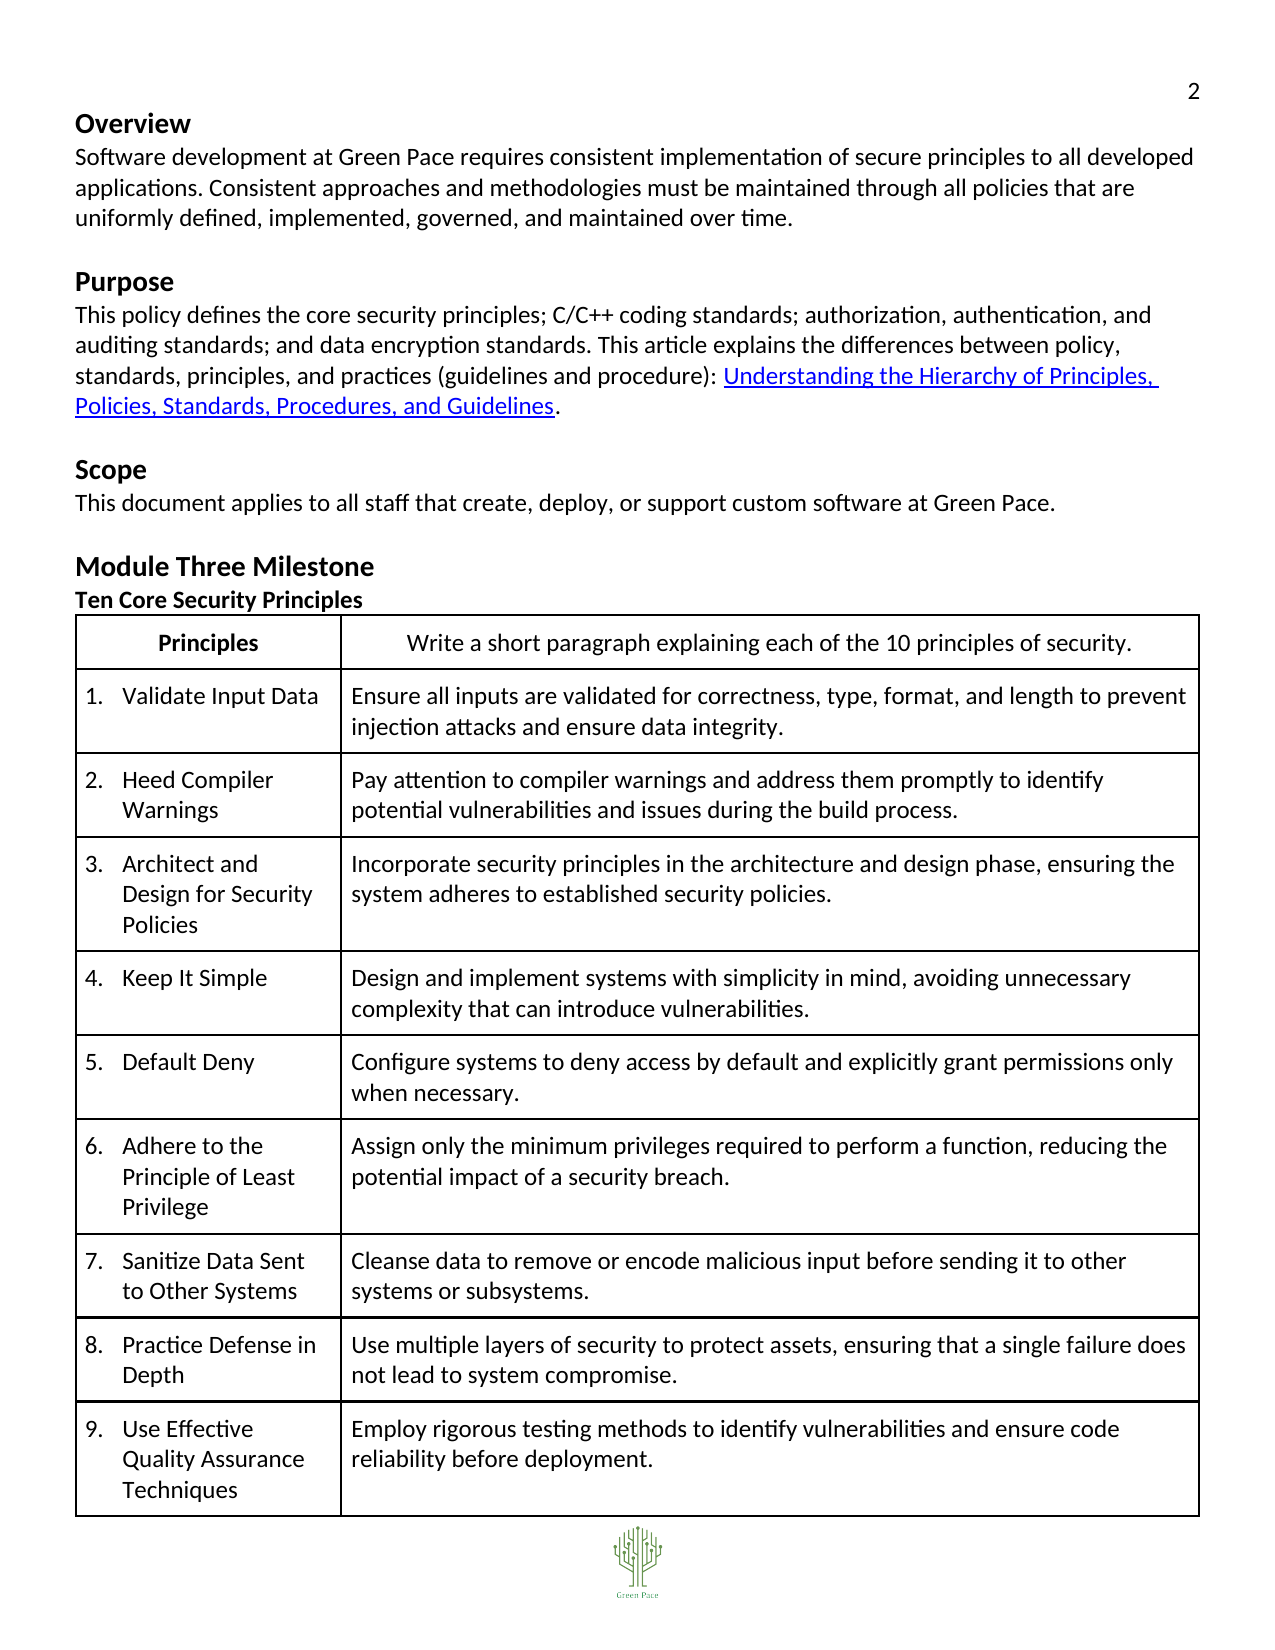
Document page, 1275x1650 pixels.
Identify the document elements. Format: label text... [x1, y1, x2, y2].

picture [605, 1521, 670, 1606]
subtitle Overview [75, 106, 1200, 141]
table_cell Use multiple layers of security to protect assets, ensuring that a single failure does not lead to system compromise. [342, 1319, 1198, 1400]
table_cell Configure systems to deny access by default and explicitly grant permissions only when necessary. [342, 1036, 1198, 1118]
subtitle Scope [75, 451, 1200, 487]
text This document applies to all staff that create, deploy, or support custom software at Green Pace. [75, 487, 1200, 518]
table_cell Ensure all inputs are validated for correctness, type, format, and length to prevent injection attacks and ensure data integrity. [342, 670, 1198, 752]
table_cell Design and implement systems with simplicity in mind, avoiding unnecessary complexity that can introduce vulnerabilities. [342, 952, 1198, 1034]
subtitle Module Three Milestone [75, 548, 1200, 584]
text This policy defines the core security principles; C/C++ coding standards; authorization, authentication, and auditing standards; and data encryption standards. This article explains the differences between policy, standards, principles, and practices (guidelines and procedure): Understanding the Hierarchy of Principles, Policies, Standards, Procedures, and Guidelines. [75, 299, 1200, 421]
table_cell Cleanse data to remove or encode malicious input before sending it to other systems or subsystems. [342, 1235, 1198, 1316]
text Software development at Green Pace requires consistent implementation of secure principles to all developed applications. Consistent approaches and methodologies must be maintained through all policies that are uniformly defined, implemented, governed, and maintained over time. [75, 141, 1200, 233]
subtitle Purpose [75, 263, 1200, 299]
subtitle Ten Core Security Principles [75, 584, 1200, 614]
table_cell Assign only the minimum privileges required to perform a function, reducing the potential impact of a security breach. [342, 1120, 1198, 1232]
table_cell Adhere to the Principle of Least Privilege [77, 1120, 340, 1232]
table_header Write a short paragraph explaining each of the 10 principles of security. [342, 616, 1198, 668]
table_cell Sanitize Data Sent to Other Systems [77, 1235, 340, 1316]
table_cell Practice Defense in Depth [77, 1319, 340, 1400]
table_cell Validate Input Data [77, 670, 340, 752]
table_cell Architect and Design for Security Policies [77, 838, 340, 950]
table_cell Default Deny [77, 1036, 340, 1118]
table_cell Incorporate security principles in the architecture and design phase, ensuring the system adheres to established security policies. [342, 838, 1198, 950]
table_cell Heed Compiler Warnings [77, 754, 340, 836]
table_cell Keep It Simple [77, 952, 340, 1034]
table_cell Pay attention to compiler warnings and address them promptly to identify potential vulnerabilities and issues during the build process. [342, 754, 1198, 836]
table_header Principles [77, 616, 340, 668]
table_cell Employ rigorous testing methods to identify vulnerabilities and ensure code reliability before deployment. [342, 1403, 1198, 1515]
table_cell Use Effective Quality Assurance Techniques [77, 1403, 340, 1515]
